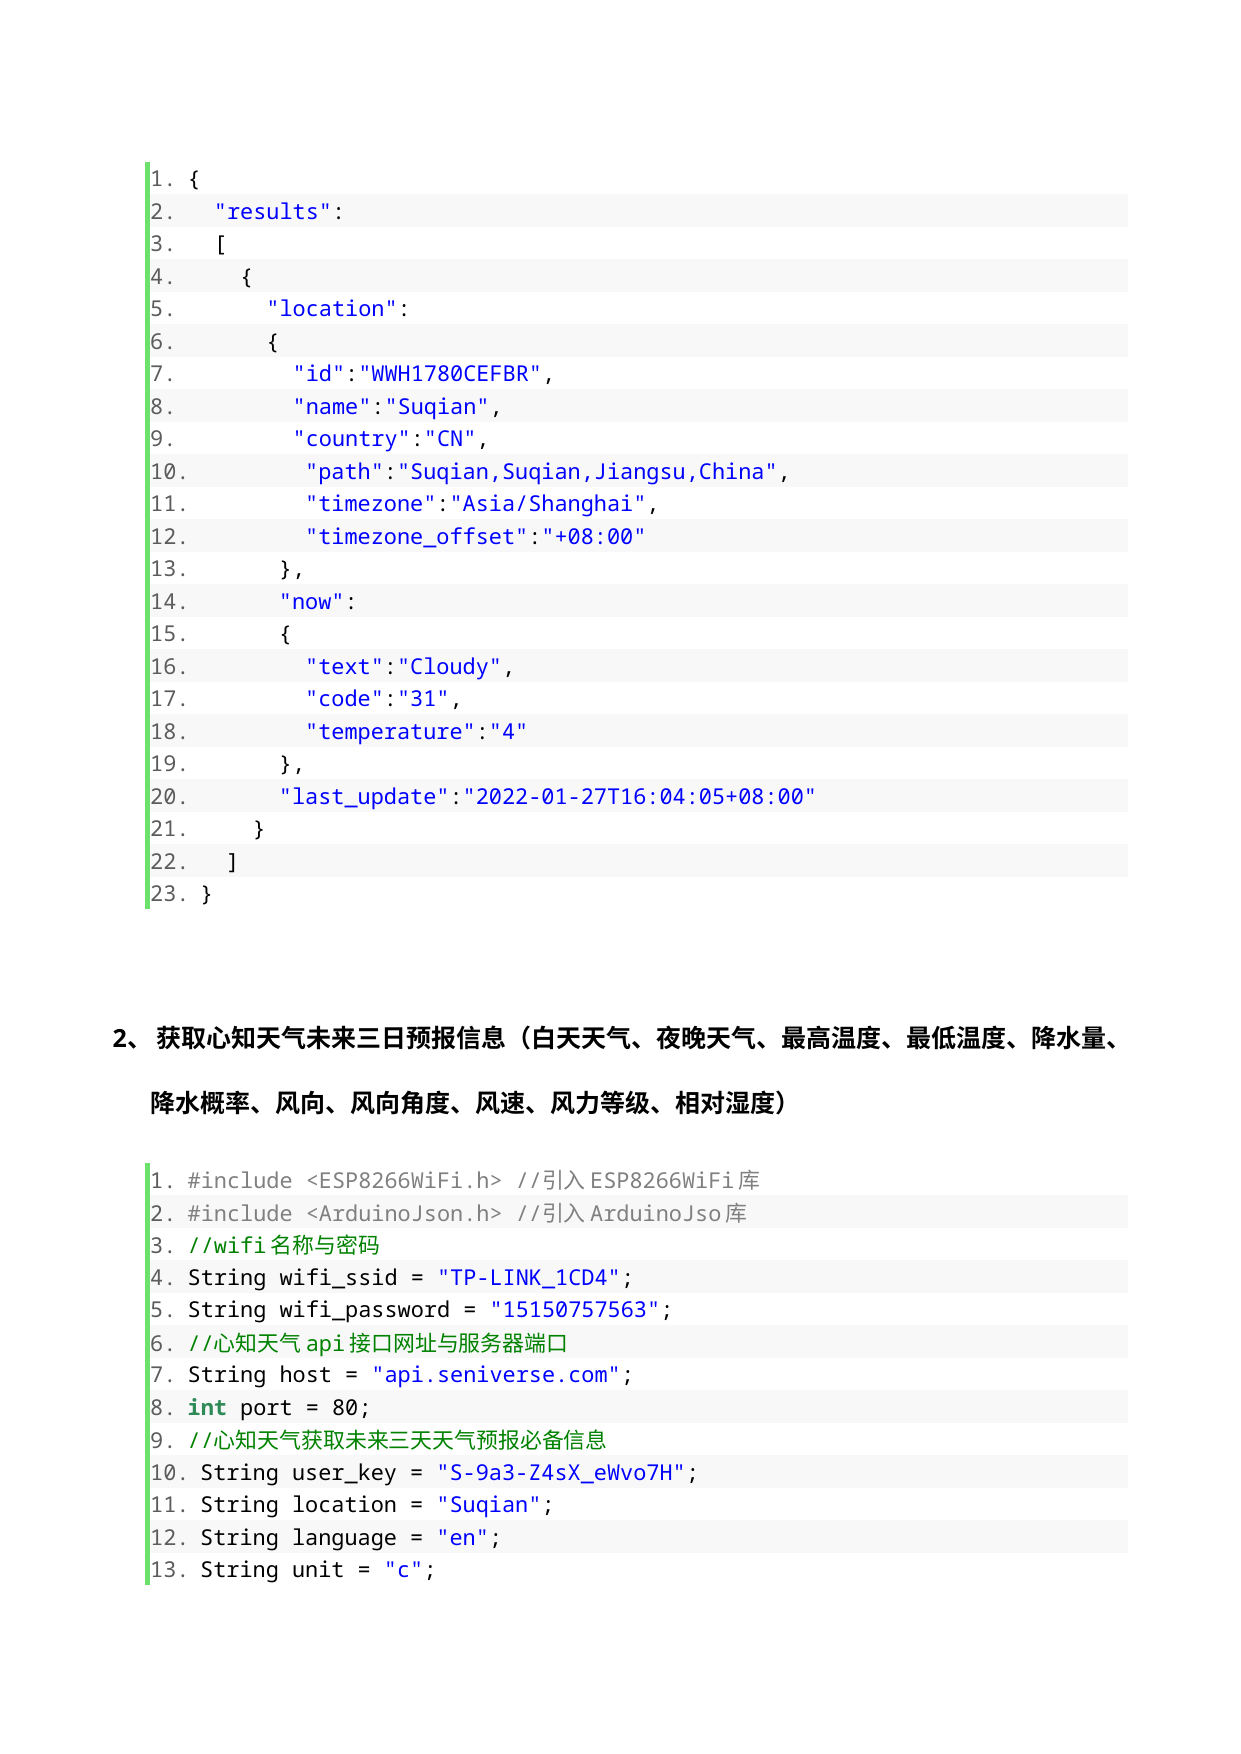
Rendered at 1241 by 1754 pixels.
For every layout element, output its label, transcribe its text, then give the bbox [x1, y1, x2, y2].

list //心知天气获取未来三天天气预报必备信息 [150, 1423, 1128, 1455]
list "name":"Suqian", [150, 389, 1128, 422]
list #include <ESP8266WiFi.h> //引入ESP8266WiFi库 [150, 1163, 1128, 1195]
list "path":"Suqian,Suqian,Jiangsu,China", [150, 454, 1128, 487]
list "now": [150, 584, 1128, 617]
list String unit = "c"; [150, 1553, 1128, 1585]
list //wifi名称与密码 [150, 1228, 1128, 1260]
list } [150, 812, 1128, 844]
list } [150, 877, 1128, 909]
list "code":"31", [150, 682, 1128, 714]
list String location = "Suqian"; [150, 1488, 1128, 1520]
list "location": [150, 292, 1128, 324]
list String user_key = "S-9a3-Z4sX_eWvo7H"; [150, 1455, 1128, 1488]
list "id":"WWH1780CEFBR", [150, 357, 1128, 389]
text 降水概率、风向、风向角度、风速、风力等级、相对湿度） [112, 1069, 1128, 1134]
list { [150, 324, 1128, 357]
list #include <ArduinoJson.h> //引入ArduinoJso库 [150, 1195, 1128, 1228]
list "text":"Cloudy", [150, 649, 1128, 682]
list }, [150, 552, 1128, 584]
list String host = "api.seniverse.com"; [150, 1358, 1128, 1390]
list [ [150, 227, 1128, 259]
list "temperature":"4" [150, 714, 1128, 747]
list "last_update":"2022-01-27T16:04:05+08:00" [150, 779, 1128, 812]
list "results": [150, 194, 1128, 227]
list "country":"CN", [150, 422, 1128, 454]
list { [150, 617, 1128, 649]
list String wifi_password = "15150757563"; [150, 1293, 1128, 1325]
list "timezone":"Asia/Shanghai", [150, 487, 1128, 519]
list "timezone_offset":"+08:00" [150, 519, 1128, 552]
list String wifi_ssid = "TP-LINK_1CD4"; [150, 1260, 1128, 1293]
list //心知天气api接口网址与服务器端口 [150, 1325, 1128, 1358]
list String language = "en"; [150, 1520, 1128, 1553]
list }, [150, 747, 1128, 779]
list int port = 80; [150, 1390, 1128, 1423]
text 2、 获取心知天气未来三日预报信息（白天天气、夜晚天气、最高温度、最低温度、降水量、 [112, 1004, 1128, 1069]
list { [150, 259, 1128, 292]
list ] [150, 844, 1128, 877]
list { [150, 162, 1128, 194]
